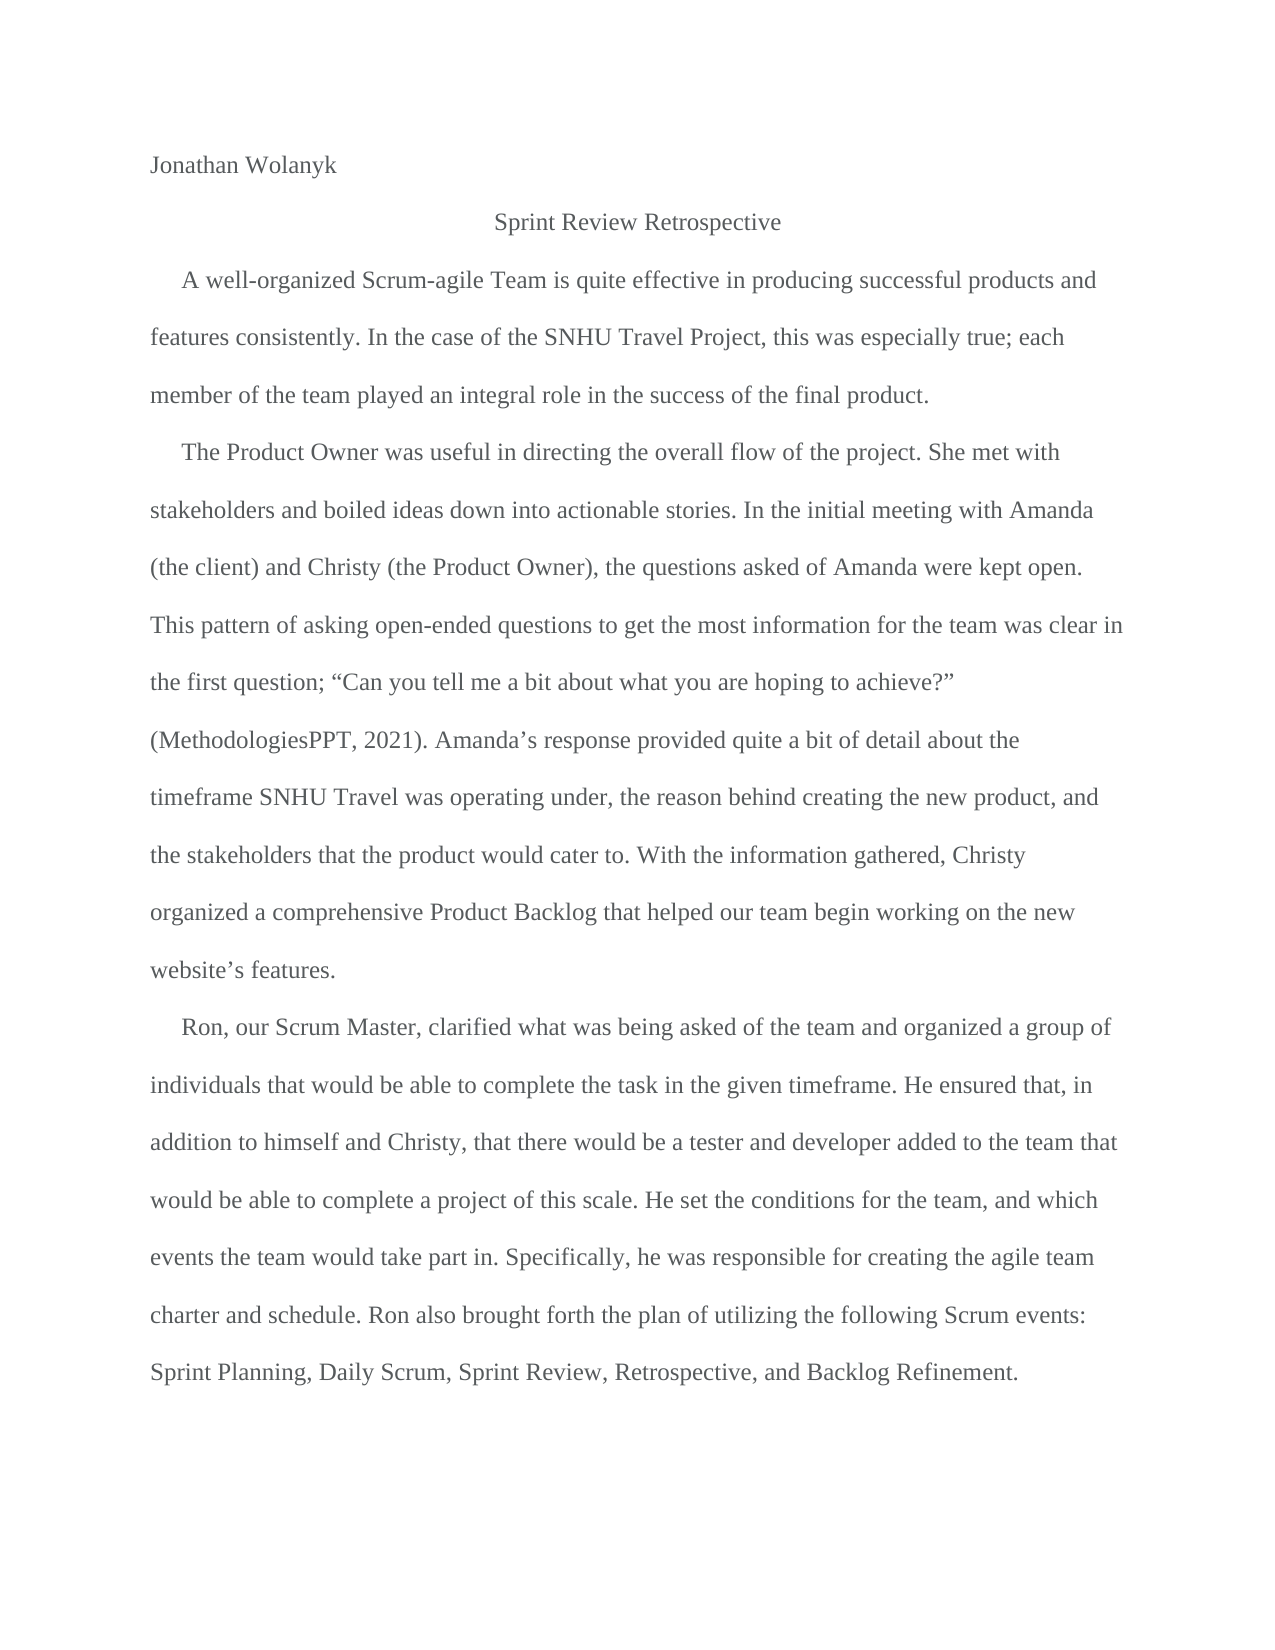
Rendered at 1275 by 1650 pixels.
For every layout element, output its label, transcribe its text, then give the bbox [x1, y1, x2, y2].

text Jonathan Wolanyk [150, 150, 1125, 179]
text A well-organized Scrum-agile Team is quite effective in producing successful products and features consistently. In the case of the SNHU Travel Project, this was especially true; each member of the team played an integral role in the success of the final product. [150, 265, 1125, 409]
text The Product Owner was useful in directing the overall flow of the project. She met with stakeholders and boiled ideas down into actionable stories. In the initial meeting with Amanda (the client) and Christy (the Product Owner), the questions asked of Amanda were kept open. This pattern of asking open-ended questions to get the most information for the team was clear in the first question; “Can you tell me a bit about what you are hoping to achieve?” (MethodologiesPPT, 2021). Amanda’s response provided quite a bit of detail about the timeframe SNHU Travel was operating under, the reason behind creating the new product, and the stakeholders that the product would cater to. With the information gathered, Christy organized a comprehensive Product Backlog that helped our team begin working on the new website’s features. [150, 437, 1125, 984]
text Ron, our Scrum Master, clarified what was being asked of the team and organized a group of individuals that would be able to complete the task in the given timeframe. He ensured that, in addition to himself and Christy, that there would be a tester and developer added to the team that would be able to complete a project of this scale. He set the conditions for the team, and which events the team would take part in. Specifically, he was responsible for creating the agile team charter and schedule. Ron also brought forth the plan of utilizing the following Scrum events: Sprint Planning, Daily Scrum, Sprint Review, Retrospective, and Backlog Refinement. [150, 1012, 1125, 1386]
text Sprint Review Retrospective [150, 207, 1125, 236]
